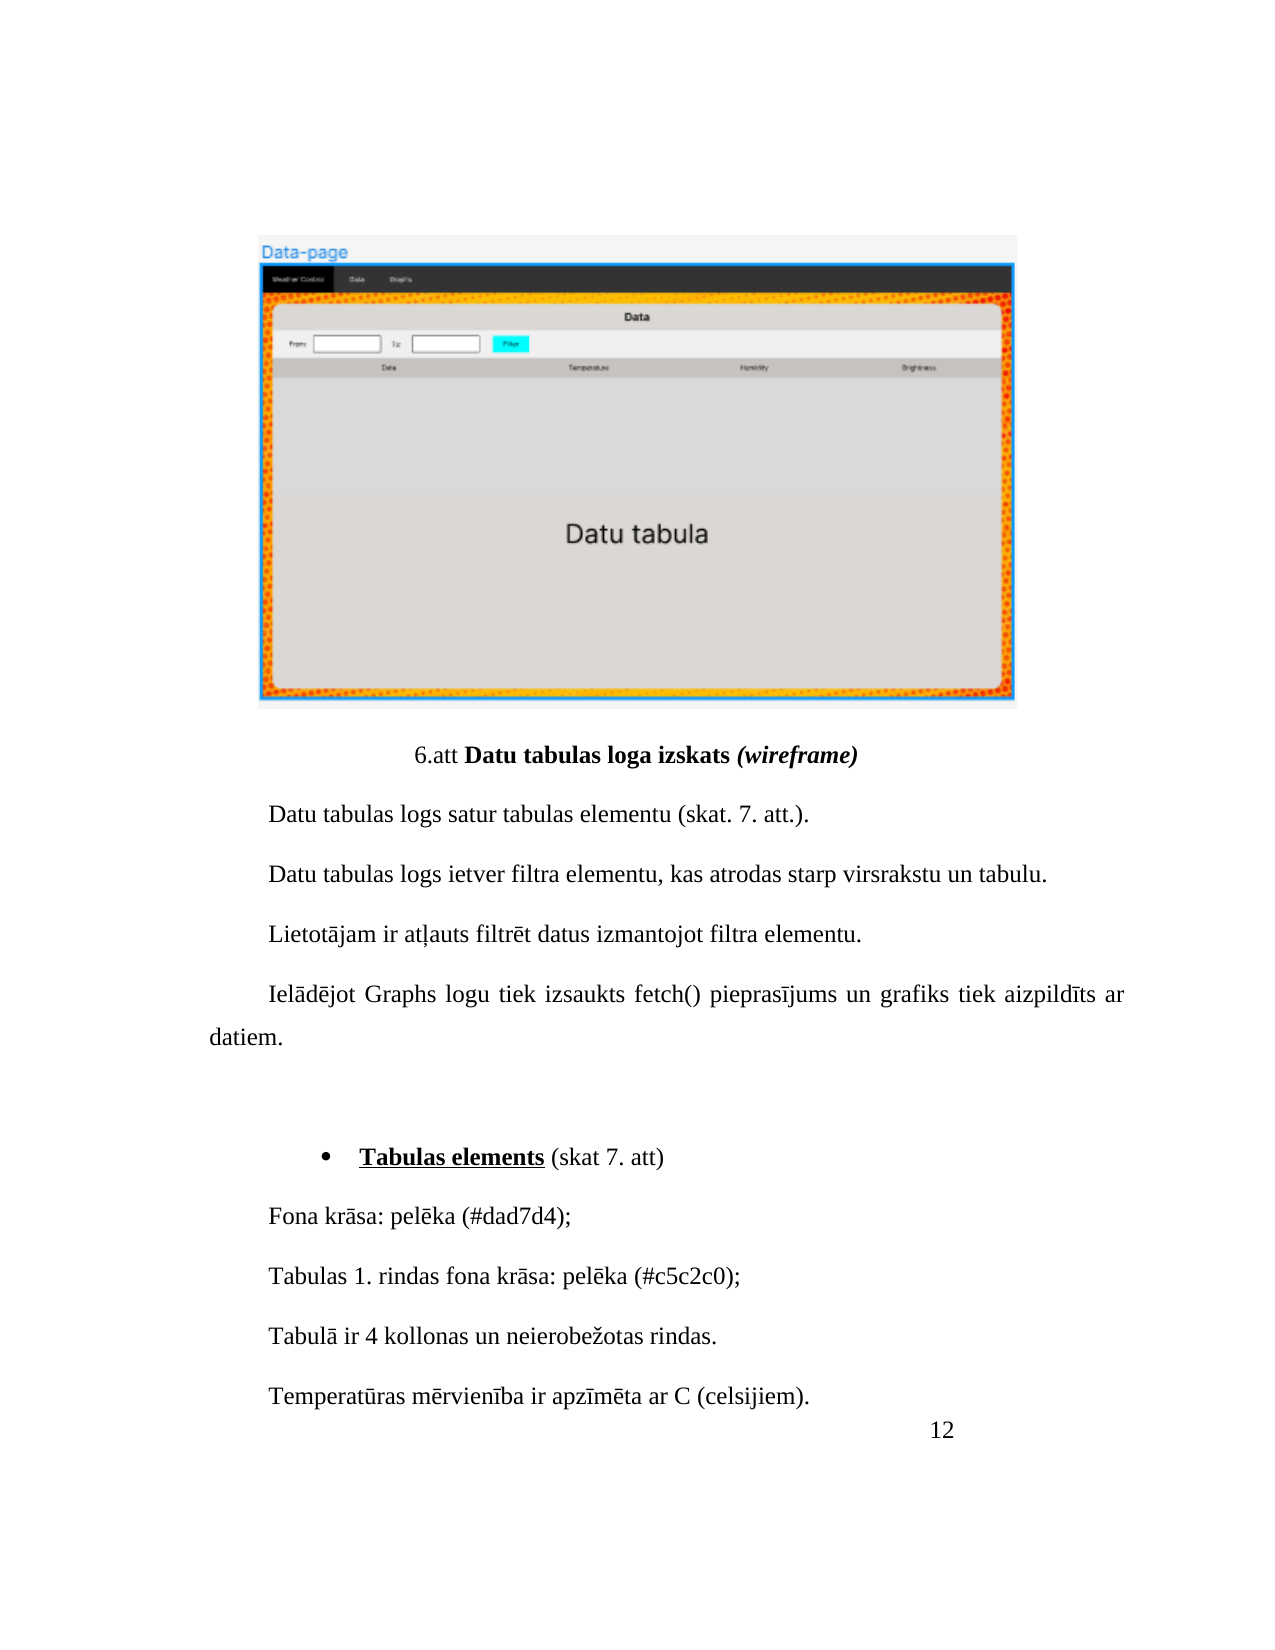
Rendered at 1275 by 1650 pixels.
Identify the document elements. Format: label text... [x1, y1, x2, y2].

picture [257, 235, 1018, 709]
text 6.att Datu tabulas loga izskats (wireframe) [150, 740, 1125, 768]
list Tabulas elements (skat 7. att) [322, 1142, 1125, 1170]
text Datu tabulas logs ietver filtra elementu, kas atrodas starp virsrakstu un tabulu. [209, 859, 1125, 888]
text Fona krāsa: pelēka (#dad7d4); [209, 1201, 1125, 1230]
text Tabulas 1. rindas fona krāsa: pelēka (#c5c2c0); [209, 1261, 1125, 1290]
text Tabulā ir 4 kollonas un neierobežotas rindas. [209, 1321, 1125, 1350]
text Temperatūras mērvienība ir apzīmēta ar C (celsijiem). [209, 1381, 1125, 1409]
text Lietotājam ir atļauts filtrēt datus izmantojot filtra elementu. [209, 919, 1125, 948]
text Datu tabulas logs satur tabulas elementu (skat. 7. att.). [209, 799, 1125, 828]
text Ielādējot Graphs logu tiek izsaukts fetch() pieprasījums un grafiks tiek aizpildīts ar datiem. [209, 979, 1125, 1051]
